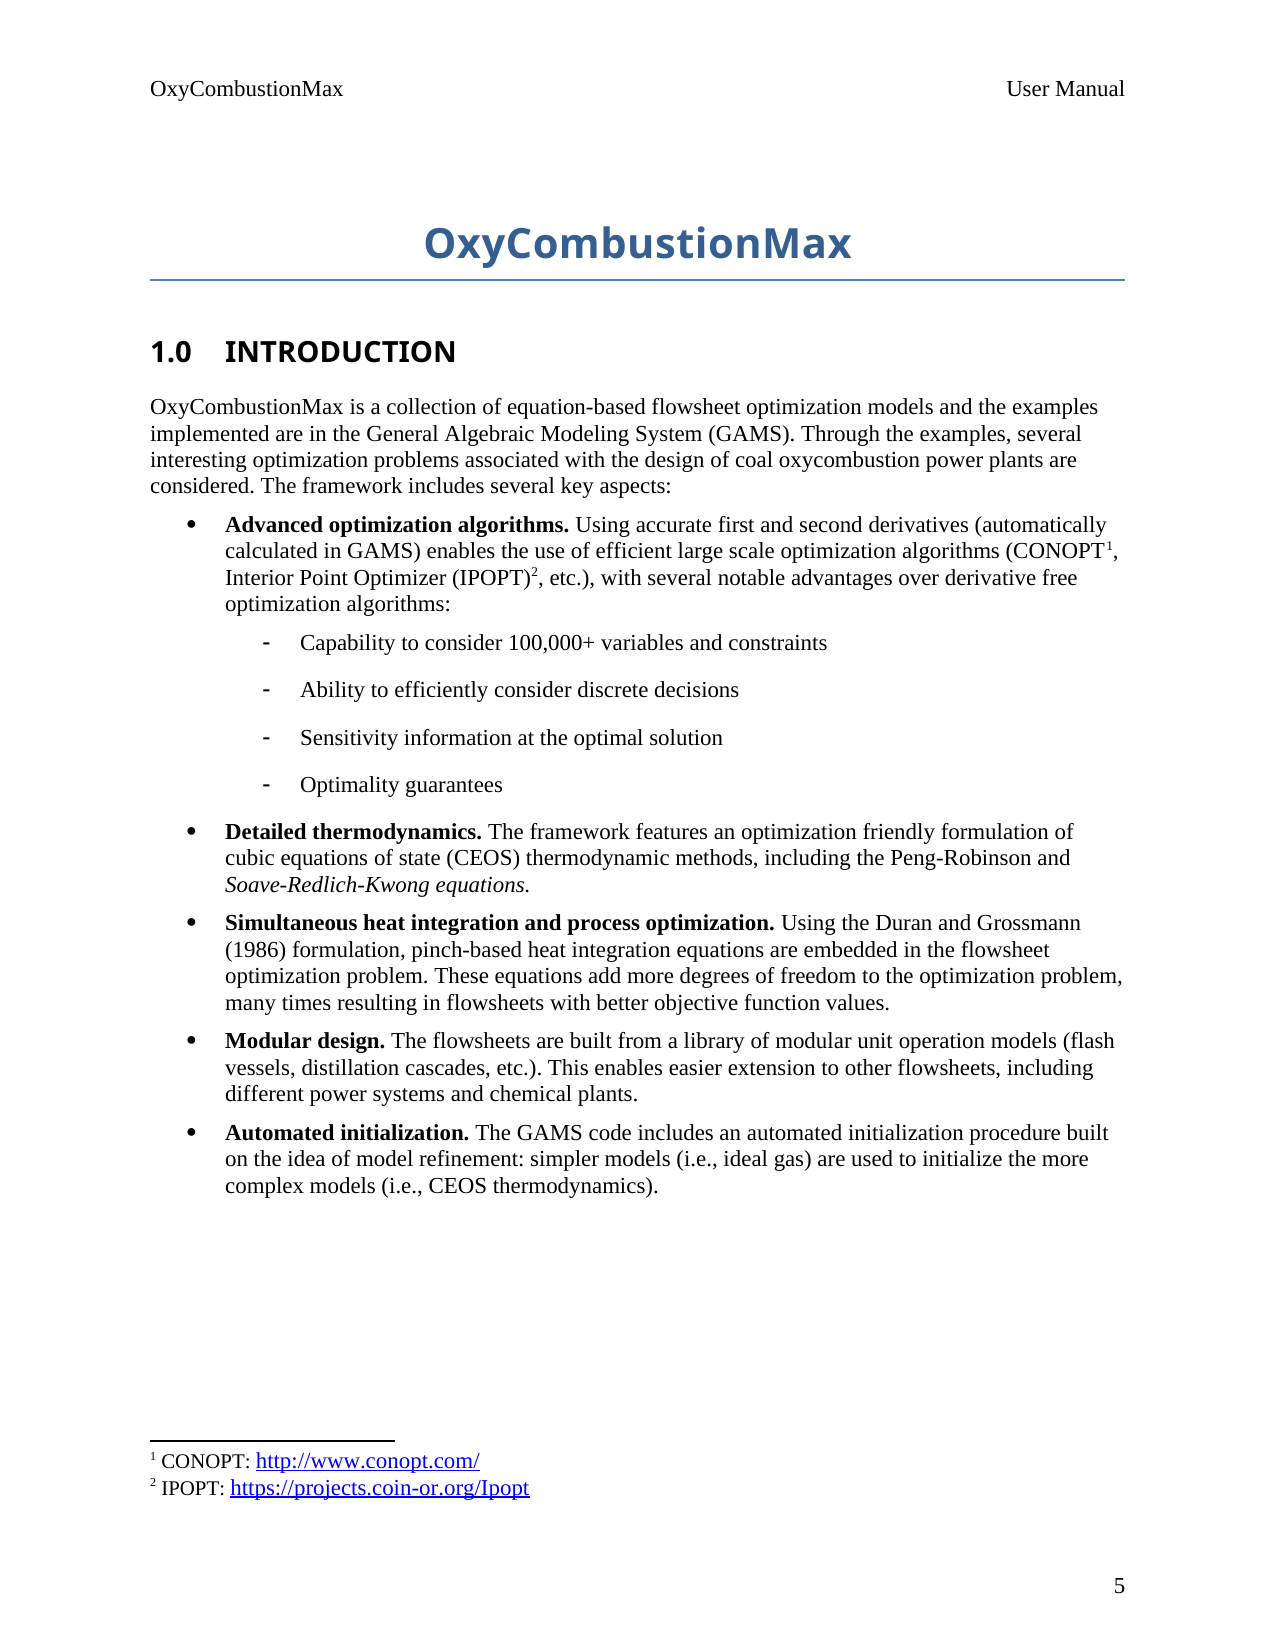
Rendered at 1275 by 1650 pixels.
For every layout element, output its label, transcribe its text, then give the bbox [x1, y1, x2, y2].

text OxyCombustionMax is a collection of equation-based flowsheet optimization models and the examples implemented are in the General Algebraic Modeling System (GAMS). Through the examples, several interesting optimization problems associated with the design of coal oxycombustion power plants are considered. The framework includes several key aspects: [150, 393, 1125, 499]
text Capability to consider 100,000+ variables and constraints [262, 629, 1125, 656]
text Optimality guarantees [262, 771, 1125, 797]
text Sensitivity information at the optimal solution [262, 723, 1125, 750]
subtitle Introduction [150, 331, 1125, 371]
text Advanced optimization algorithms. Using accurate first and second derivatives (automatically calculated in GAMS) enables the use of efficient large scale optimization algorithms (CONOPT, Interior Point Optimizer (IPOPT), etc.), with several notable advantages over derivative free optimization algorithms: [187, 511, 1125, 617]
text Detailed thermodynamics. The framework features an optimization friendly formulation of cubic equations of state (CEOS) thermodynamic methods, including the Peng-Robinson and Soave-Redlich-Kwong equations. [187, 818, 1125, 897]
text Ability to efficiently consider discrete decisions [262, 676, 1125, 703]
text Simultaneous heat integration and process optimization. Using the Duran and Grossmann (1986) formulation, pinch-based heat integration equations are embedded in the flowsheet optimization problem. These equations add more degrees of freedom to the optimization problem, many times resulting in flowsheets with better objective function values. [187, 909, 1125, 1015]
text Modular design. The flowsheets are built from a library of modular unit operation models (flash vessels, distillation cascades, etc.). This enables easier extension to other flowsheets, including different power systems and chemical plants. [187, 1027, 1125, 1106]
text Automated initialization. The GAMS code includes an automated initialization procedure built on the idea of model refinement: simpler models (i.e., ideal gas) are used to initialize the more complex models (i.e., CEOS thermodynamics). [187, 1119, 1125, 1198]
title OxyCombustionMax [150, 214, 1125, 279]
